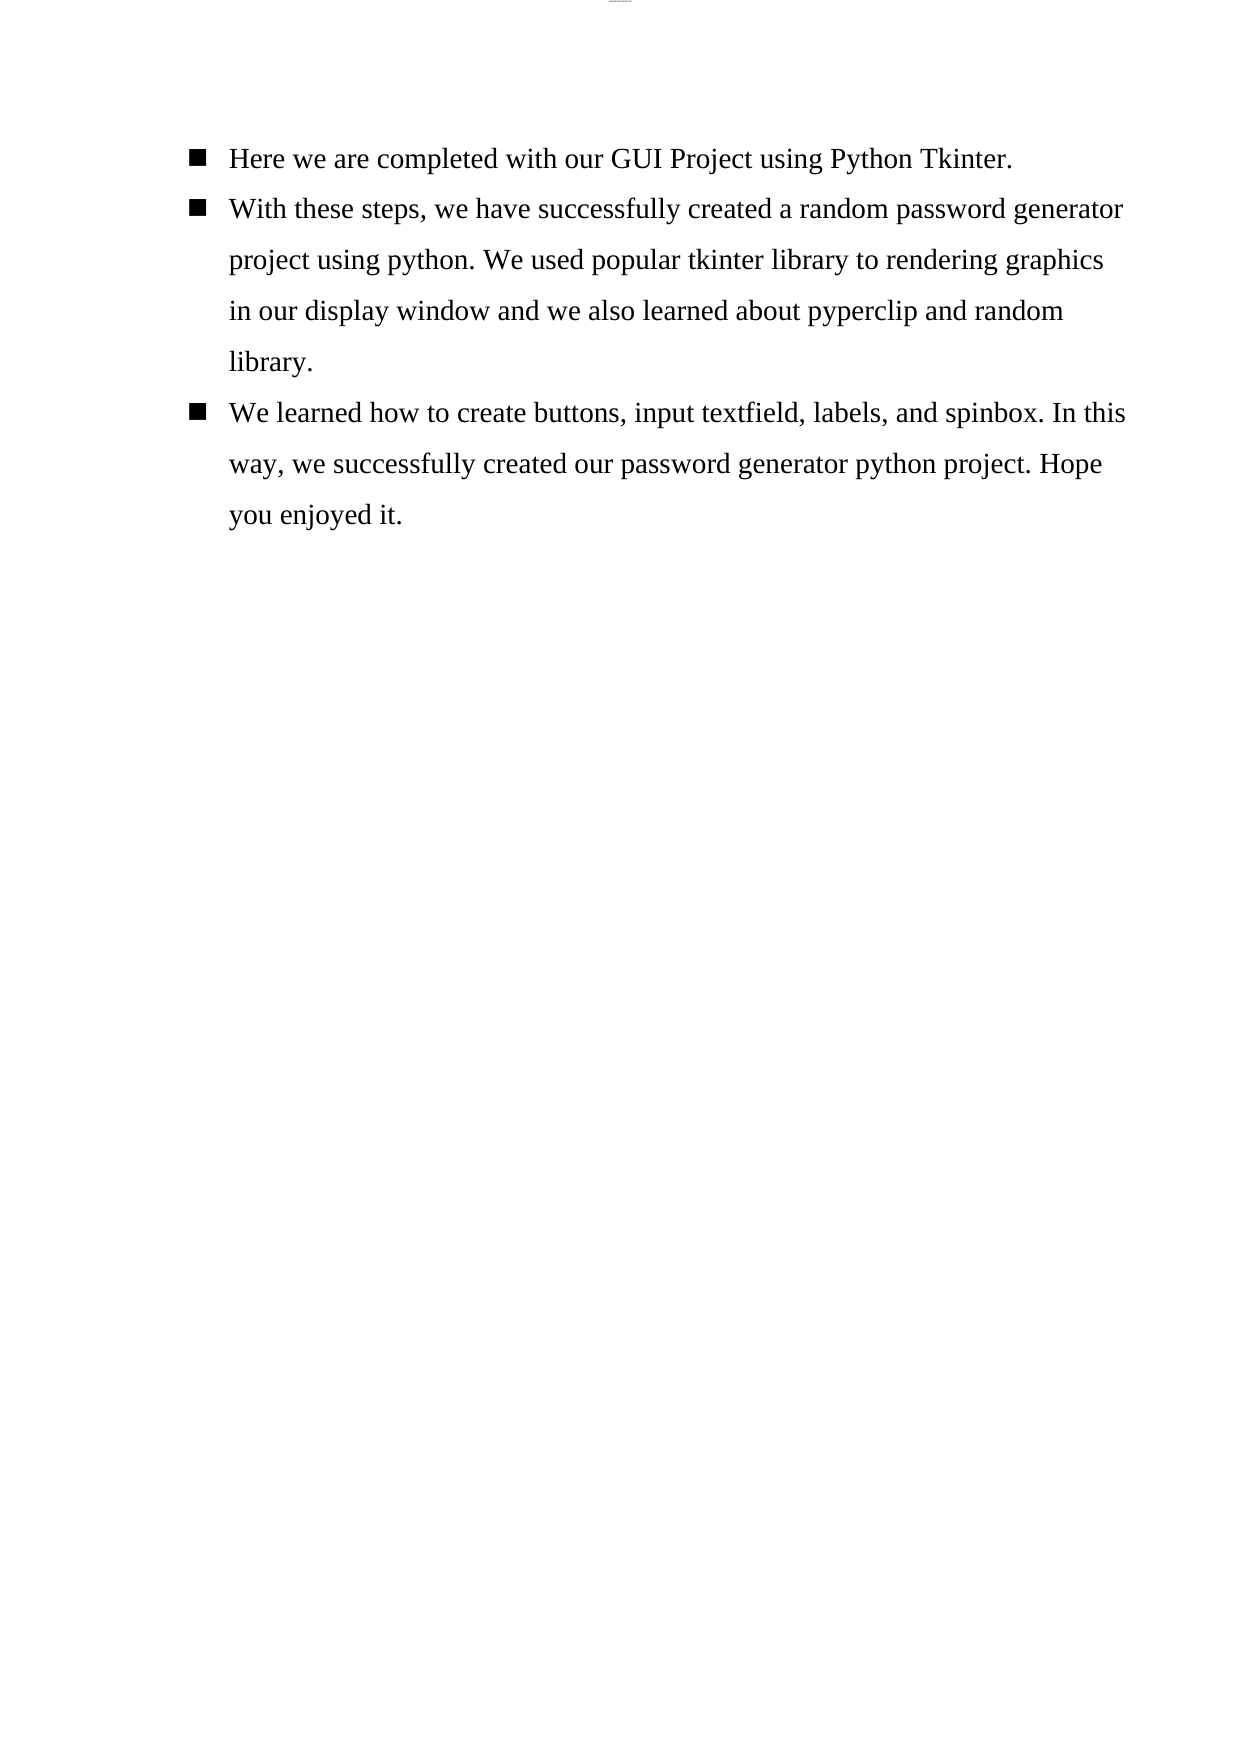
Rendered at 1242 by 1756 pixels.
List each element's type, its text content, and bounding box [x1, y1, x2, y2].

list Here we are completed with our GUI Project using Python Tkinter. [187, 141, 1131, 174]
list We learned how to create buttons, input textfield, labels, and spinbox. In this way, we successfully created our password generator python project. Hope you enjoyed it. [187, 395, 1131, 531]
list With these steps, we have successfully created a random password generator project using python. We used popular tkinter library to rendering graphics in our display window and we also learned about pyperclip and random library. [187, 191, 1131, 378]
